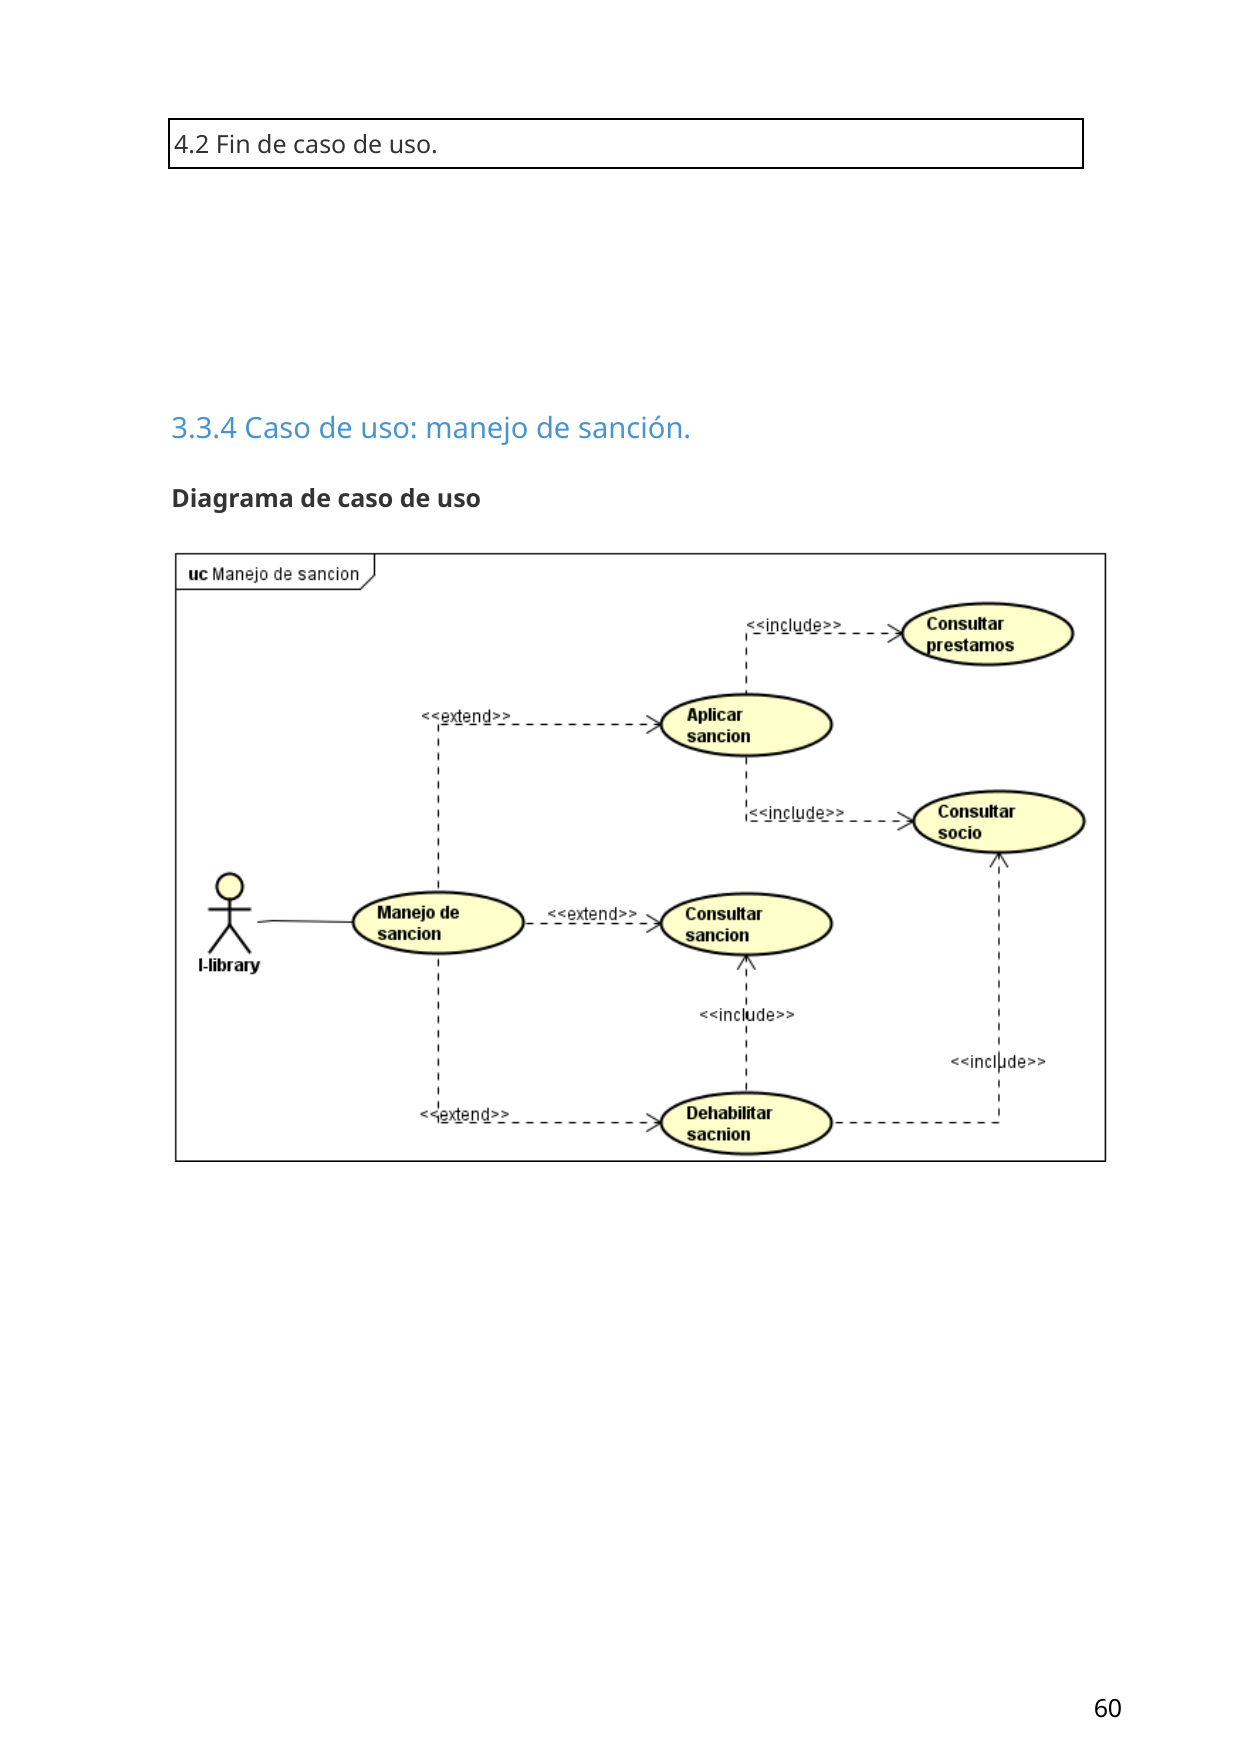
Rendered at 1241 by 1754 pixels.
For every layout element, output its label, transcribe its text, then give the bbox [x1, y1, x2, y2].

text Diagrama de caso de uso [171, 481, 1122, 515]
picture [171, 549, 1112, 1162]
table_cell 4.2 Fin de caso de uso. [170, 120, 1082, 167]
text 3.3.4 Caso de uso: manejo de sanción. [171, 407, 1122, 447]
